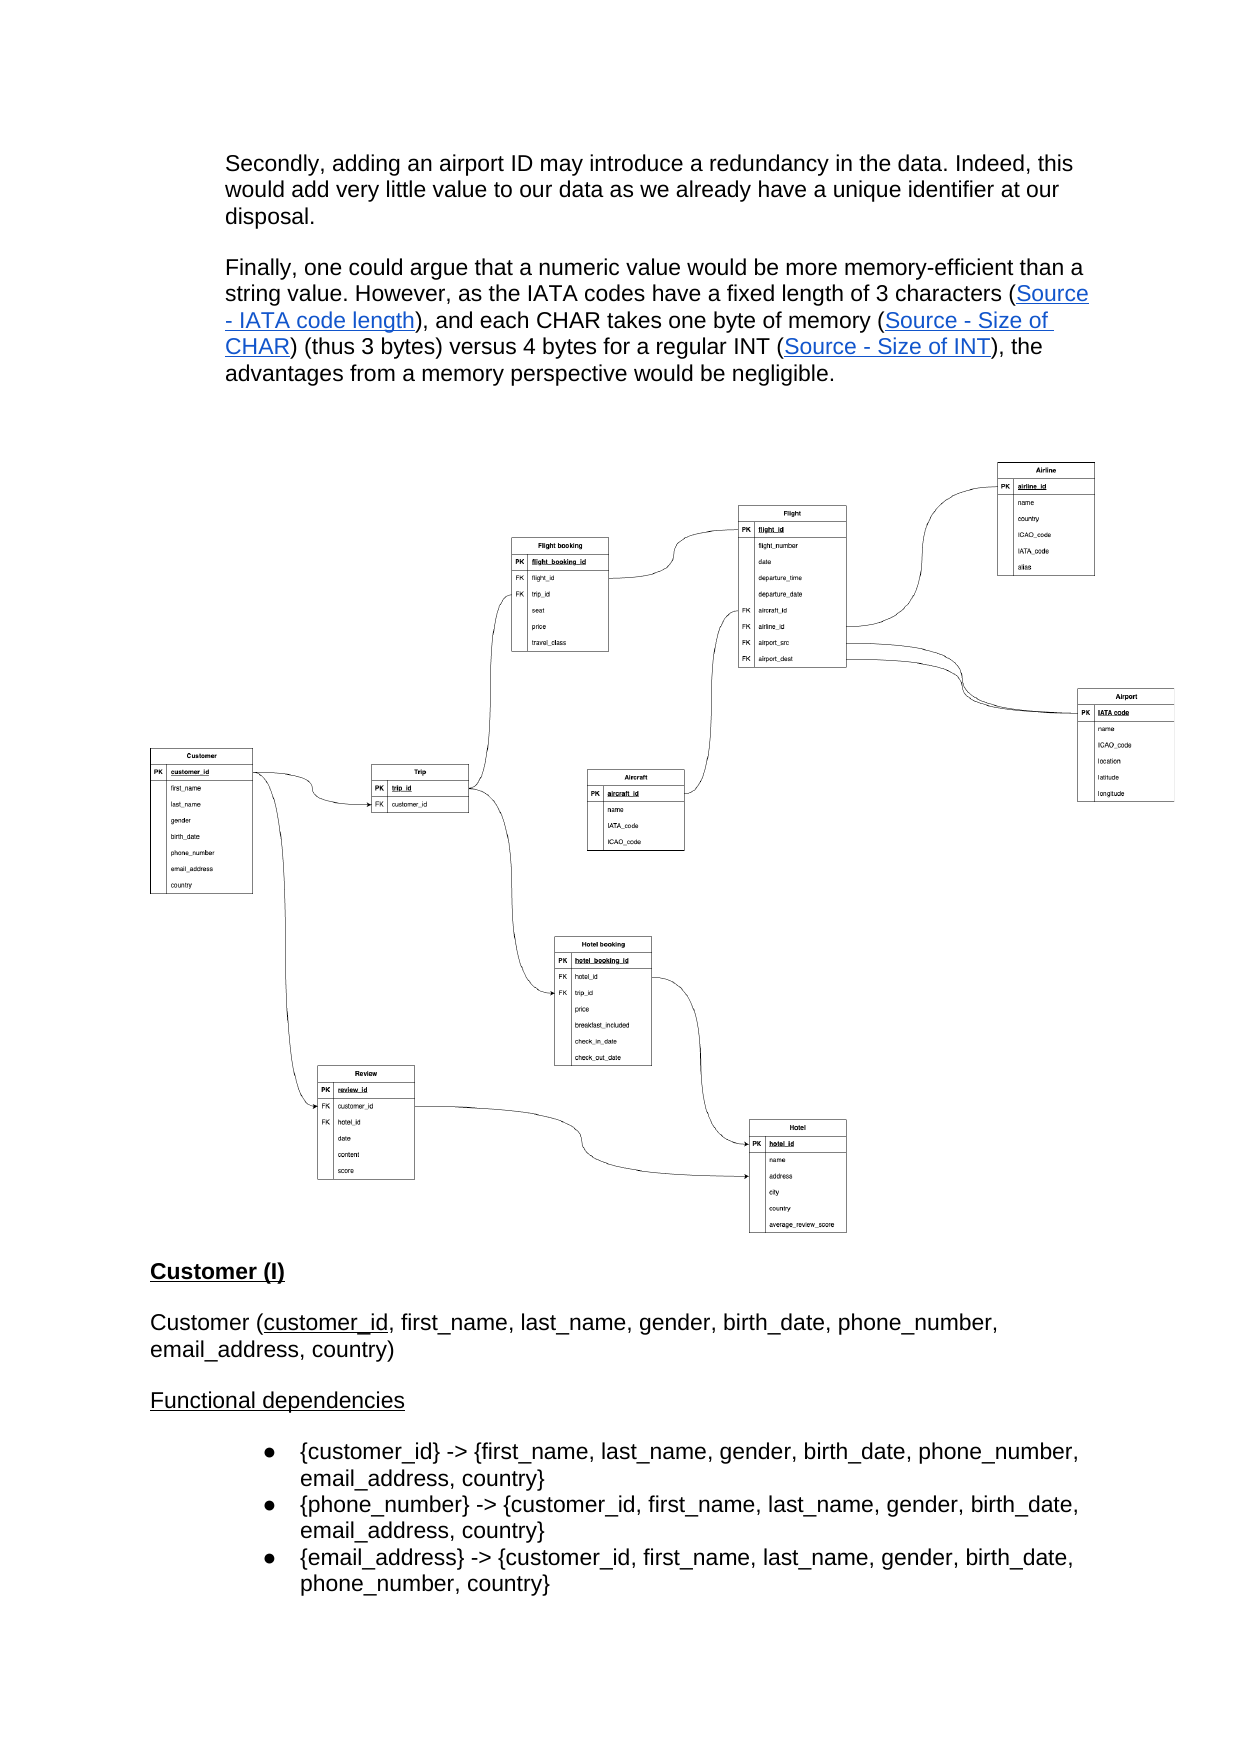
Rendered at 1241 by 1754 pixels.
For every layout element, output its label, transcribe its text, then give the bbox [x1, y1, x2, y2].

text Secondly, adding an airport ID may introduce a redundancy in the data. Indeed, this would add very little value to our data as we already have a unique identifier at our disposal. [225, 150, 1090, 229]
list {email_address} -> {customer_id, first_name, last_name, gender, birth_date, phone_number, country} [262, 1544, 1090, 1596]
text Customer (I) [150, 1258, 1090, 1284]
text Customer (customer_id, first_name, last_name, gender, birth_date, phone_number, email_address, country) [150, 1309, 1090, 1362]
list {phone_number} -> {customer_id, first_name, last_name, gender, birth_date, email_address, country} [262, 1491, 1090, 1544]
text Functional dependencies [150, 1387, 1090, 1413]
text Finally, one could argue that a numeric value would be more memory-efficient than a string value. However, as the IATA codes have a fixed length of 3 characters (Source - IATA code length), and each CHAR takes one byte of memory (Source - Size of CHAR) (thus 3 bytes) versus 4 bytes for a regular INT (Source - Size of INT), the advantages from a memory perspective would be negligible. [225, 254, 1090, 386]
picture [150, 462, 1175, 1233]
list {customer_id} -> {first_name, last_name, gender, birth_date, phone_number, email_address, country} [262, 1438, 1090, 1491]
